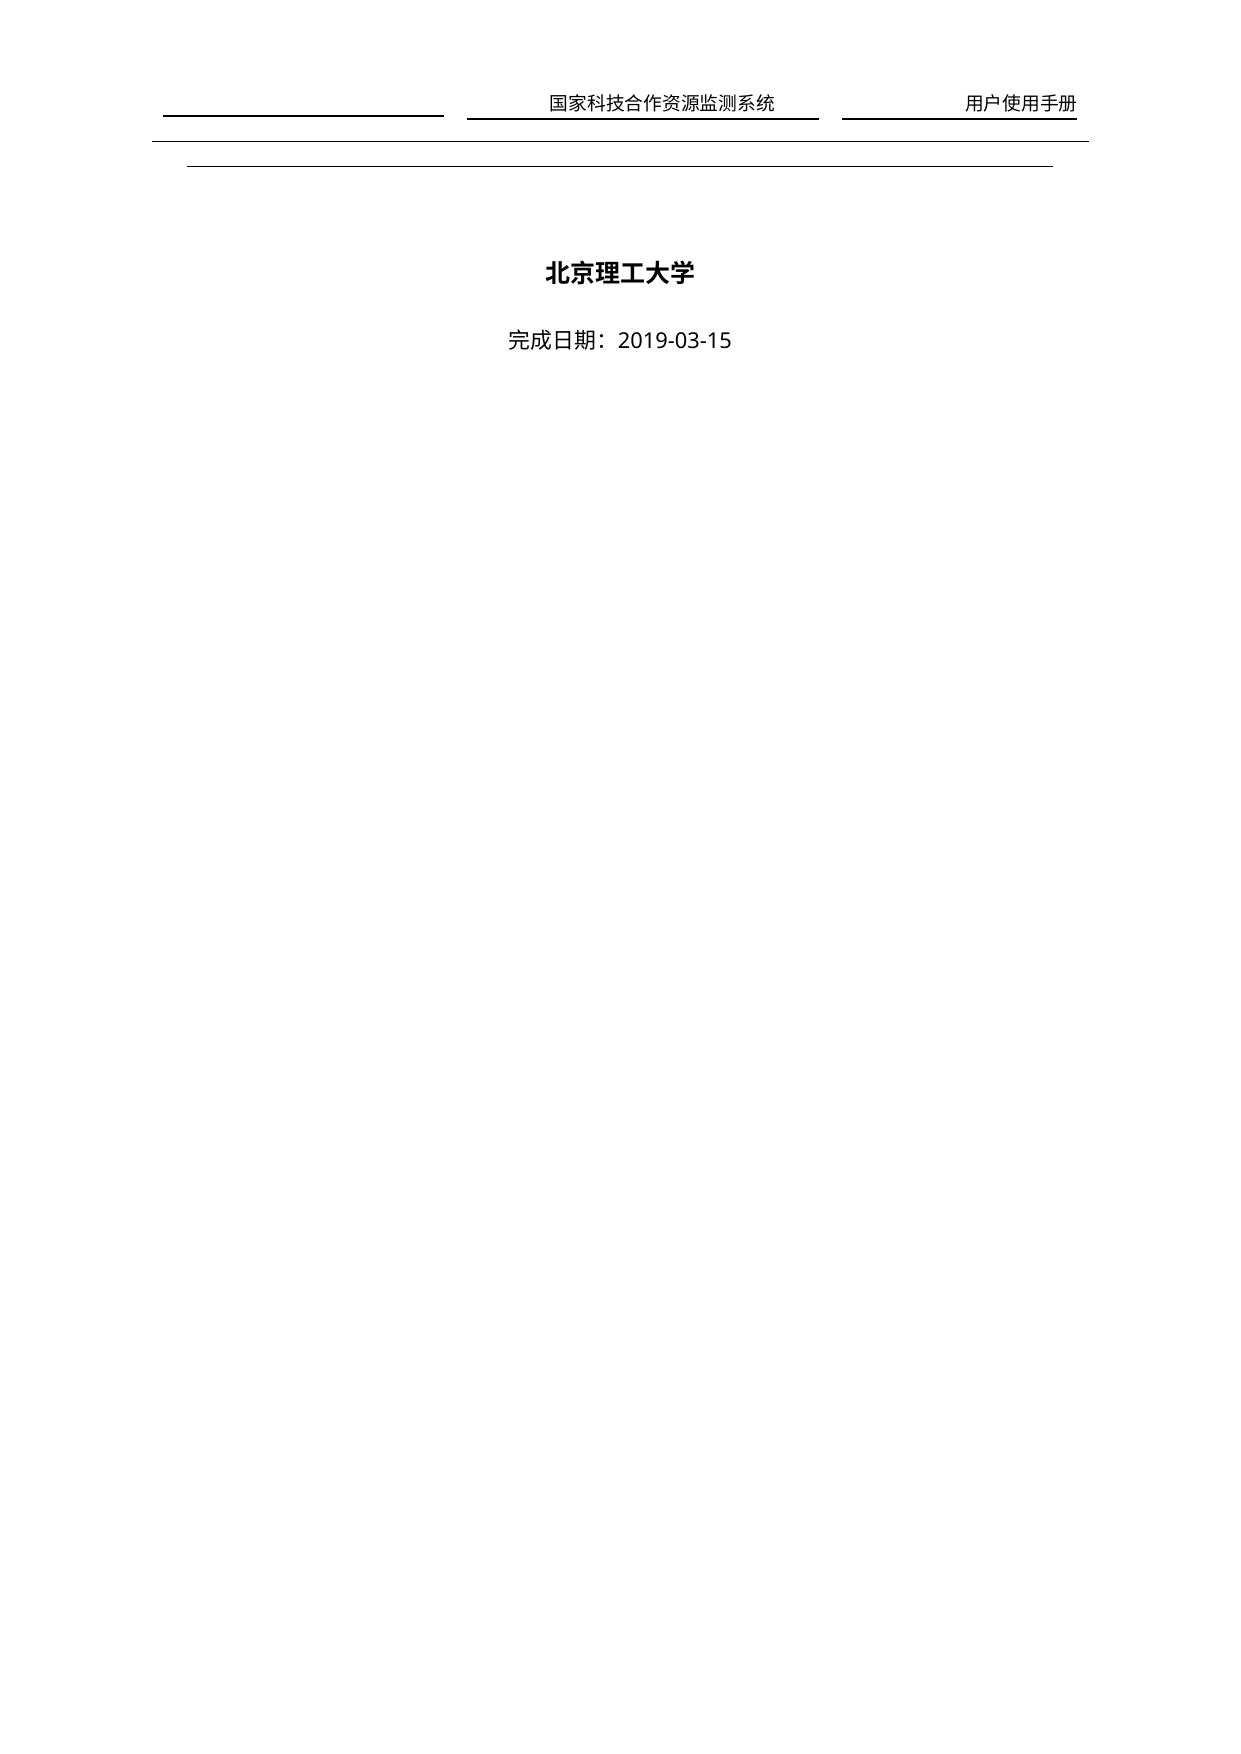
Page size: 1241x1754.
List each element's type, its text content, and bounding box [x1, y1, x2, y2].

text 北京理工大学 [187, 239, 1053, 304]
text 完成日期：2019-03-15 [187, 323, 1053, 355]
